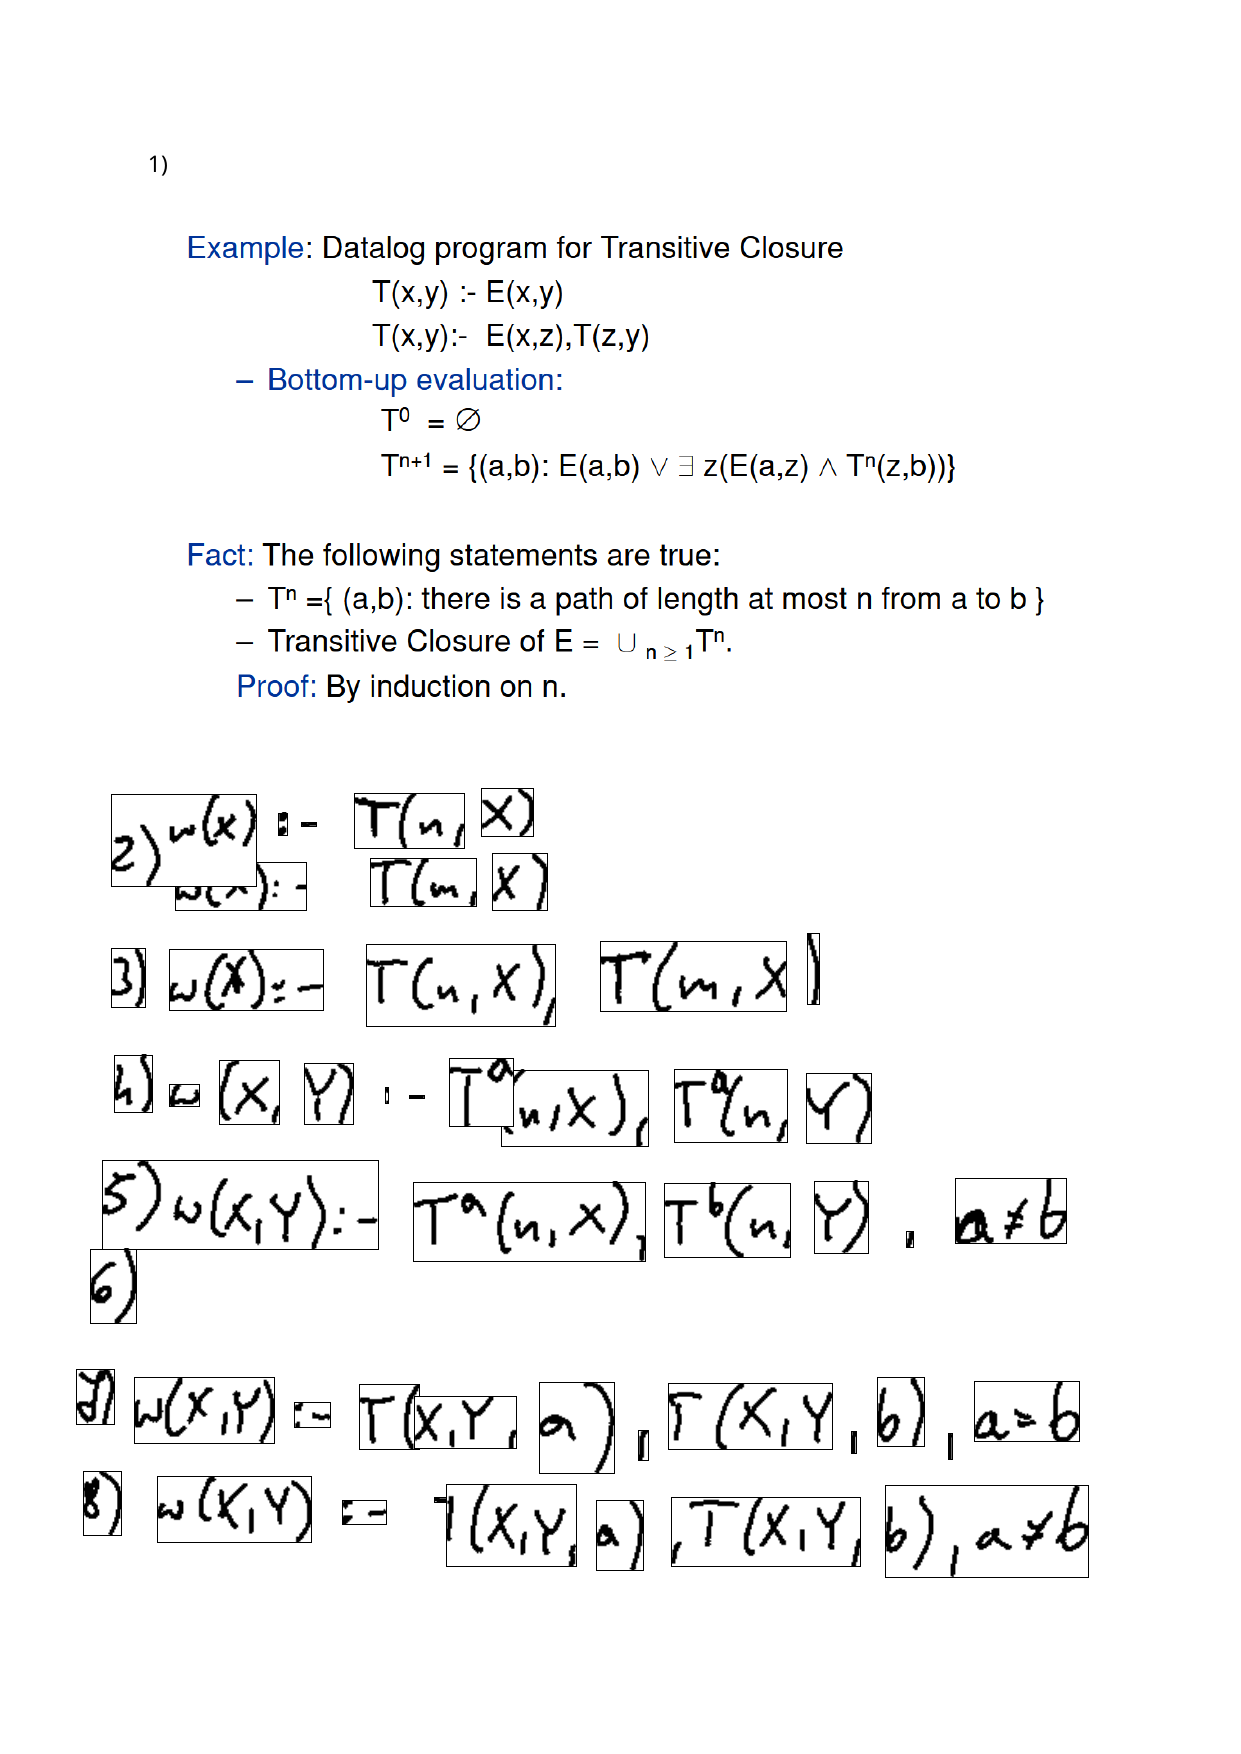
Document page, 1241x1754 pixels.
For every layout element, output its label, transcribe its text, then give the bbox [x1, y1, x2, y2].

picture [279, 814, 287, 835]
picture [305, 1064, 353, 1124]
picture [639, 1431, 648, 1460]
picture [878, 1378, 924, 1446]
picture [135, 1378, 274, 1443]
picture [665, 1184, 790, 1257]
picture [975, 1382, 1079, 1441]
picture [450, 1059, 513, 1126]
picture [435, 1498, 446, 1502]
text 1) [148, 148, 1093, 179]
picture [808, 934, 819, 1004]
picture [675, 1070, 787, 1142]
picture [295, 1403, 330, 1427]
picture [112, 795, 256, 886]
picture [482, 789, 533, 836]
picture [493, 854, 547, 910]
picture [367, 945, 555, 1026]
picture [907, 1232, 913, 1247]
picture [158, 1477, 311, 1542]
picture [91, 1250, 136, 1323]
picture [220, 1061, 279, 1124]
picture [597, 1501, 643, 1570]
picture [176, 863, 306, 910]
picture [415, 1397, 516, 1448]
picture [414, 1183, 645, 1261]
picture [77, 1370, 114, 1424]
picture [170, 950, 323, 1010]
picture [147, 198, 1093, 738]
picture [956, 1179, 1066, 1243]
picture [84, 1472, 121, 1535]
picture [112, 949, 145, 1007]
picture [447, 1485, 576, 1566]
picture [886, 1486, 1088, 1577]
picture [360, 1385, 419, 1449]
picture [852, 1432, 856, 1453]
picture [355, 794, 464, 848]
picture [815, 1182, 868, 1253]
picture [502, 1071, 648, 1146]
picture [170, 1085, 199, 1106]
picture [540, 1383, 614, 1473]
picture [601, 942, 786, 1011]
picture [371, 859, 476, 906]
picture [669, 1384, 832, 1449]
picture [90, 1161, 378, 1249]
picture [672, 1498, 860, 1566]
picture [115, 1056, 152, 1112]
picture [807, 1074, 871, 1143]
picture [343, 1501, 386, 1524]
